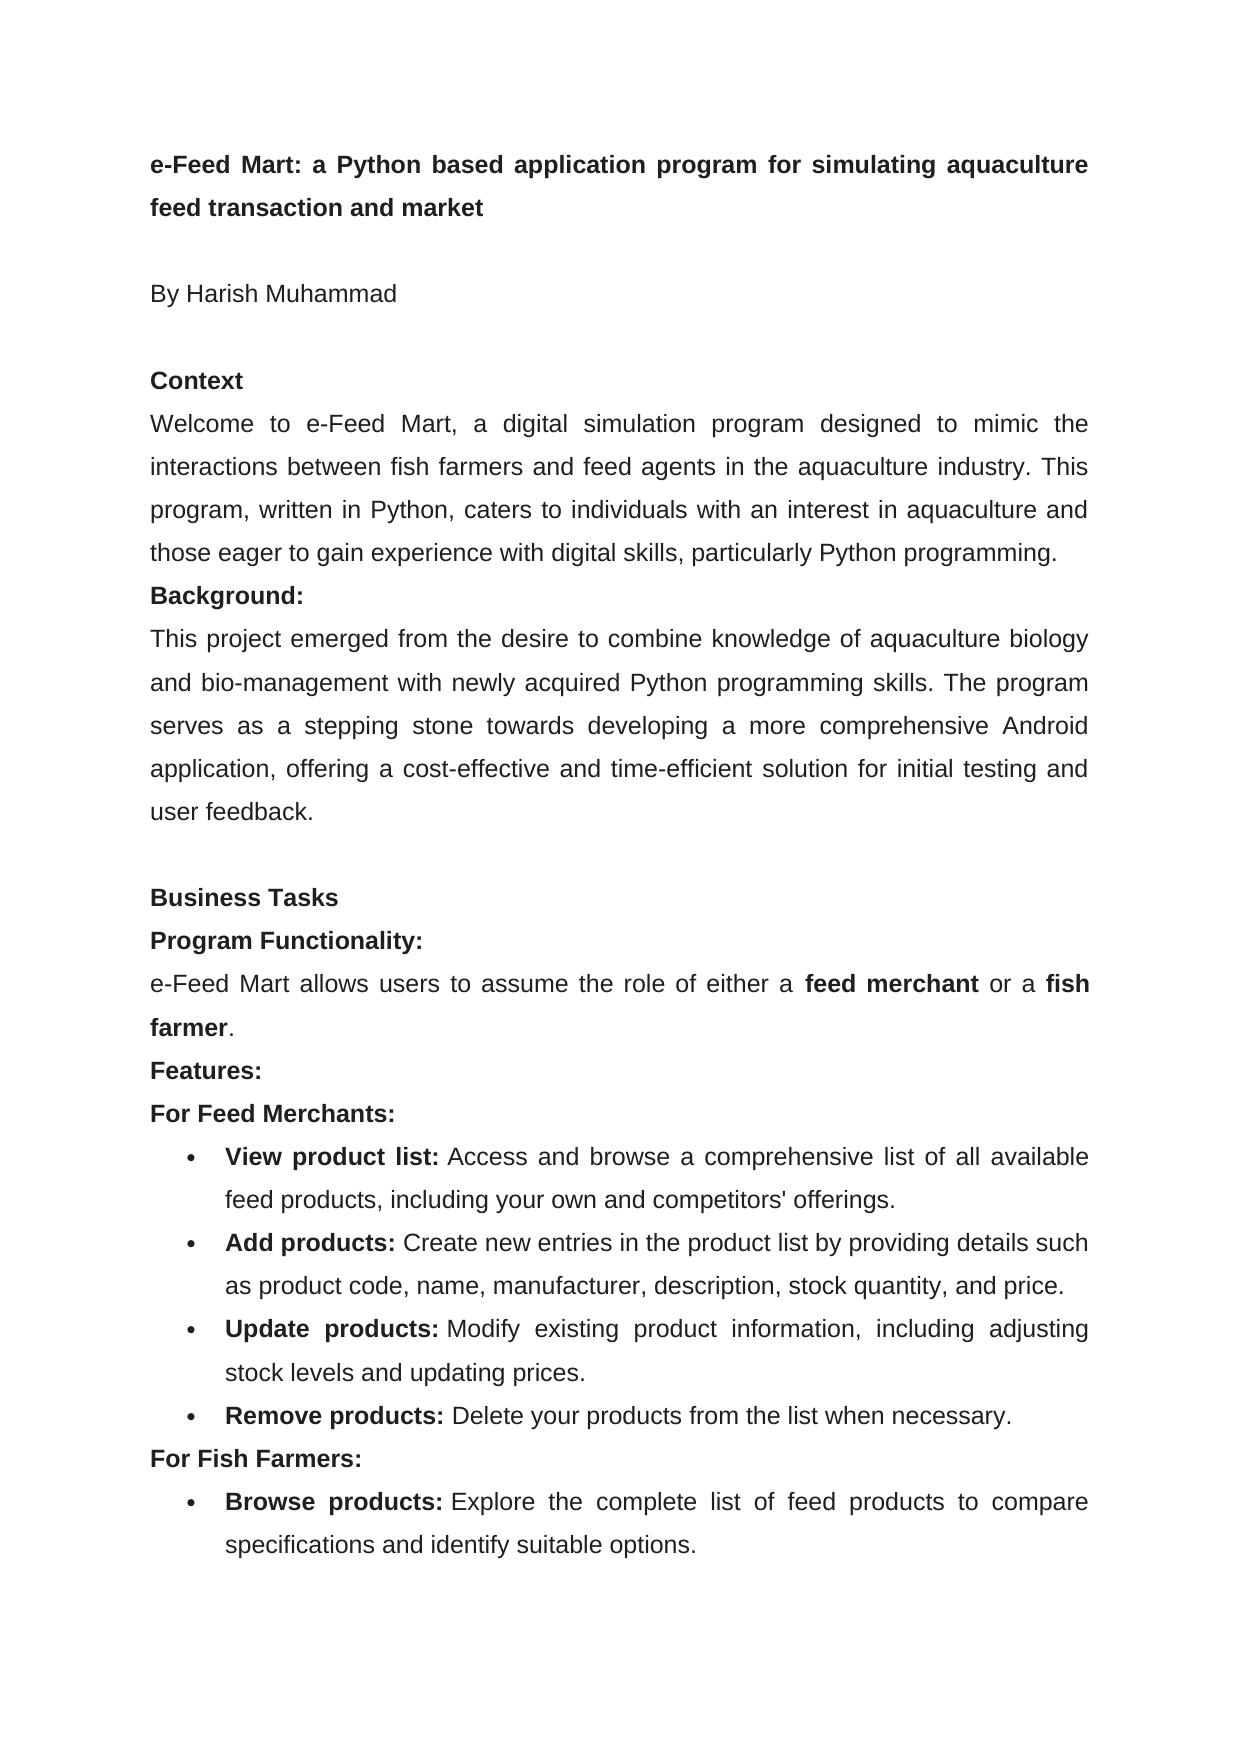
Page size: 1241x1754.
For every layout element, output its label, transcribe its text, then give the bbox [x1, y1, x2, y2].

text Welcome to e-Feed Mart, a digital simulation program designed to mimic the interactions between fish farmers and feed agents in the aquaculture industry. This program, written in Python, caters to individuals with an interest in aquaculture and those eager to gain experience with digital skills, particularly Python programming. [150, 409, 1090, 567]
text Program Functionality: [150, 926, 1090, 955]
text Background: [150, 581, 1090, 610]
text Business Tasks [150, 883, 1090, 912]
text By Harish Muhammad [150, 279, 1090, 308]
text This project emerged from the desire to combine knowledge of aquaculture biology and bio-management with newly acquired Python programming skills. The program serves as a stepping stone towards developing a more comprehensive Android application, offering a cost-effective and time-efficient solution for initial testing and user feedback. [150, 624, 1090, 826]
list Remove products: Delete your products from the list when necessary. [187, 1401, 1090, 1429]
text Features: [150, 1056, 1090, 1084]
list Add products: Create new entries in the product list by providing details such as product code, name, manufacturer, description, stock quantity, and price. [187, 1228, 1090, 1300]
list View product list: Access and browse a comprehensive list of all available feed products, including your own and competitors' offerings. [187, 1142, 1090, 1214]
text e-Feed Mart: a Python based application program for simulating aquaculture feed transaction and market [150, 150, 1090, 222]
list Update products: Modify existing product information, including adjusting stock levels and updating prices. [187, 1314, 1090, 1386]
text For Feed Merchants: [150, 1099, 1090, 1127]
text e-Feed Mart allows users to assume the role of either a feed merchant or a fish farmer. [150, 969, 1090, 1041]
text Context [150, 366, 1090, 394]
list Browse products: Explore the complete list of feed products to compare specifications and identify suitable options. [187, 1487, 1090, 1559]
text For Fish Farmers: [150, 1444, 1090, 1472]
